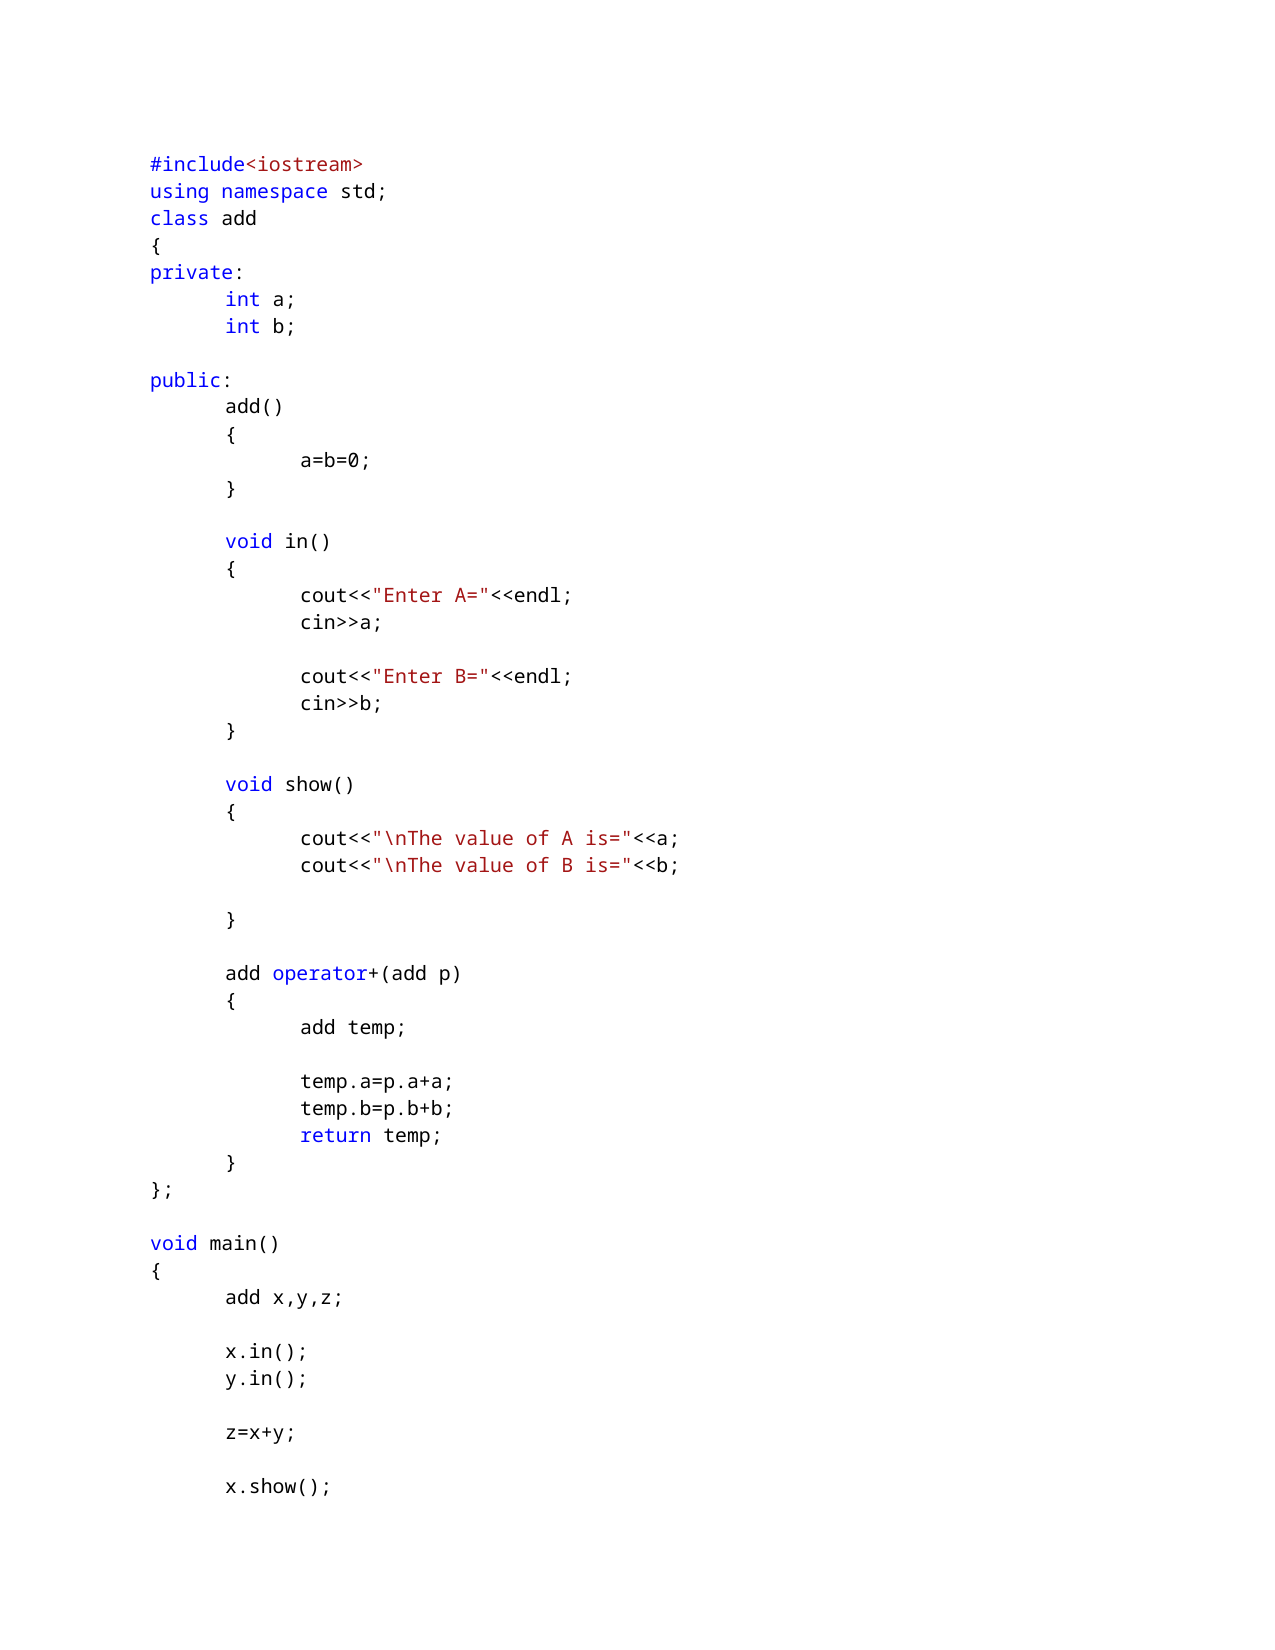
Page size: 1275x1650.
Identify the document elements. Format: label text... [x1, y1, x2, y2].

text { [150, 1256, 1125, 1283]
text temp.b=p.b+b; [150, 1094, 1125, 1121]
text private: [150, 258, 1125, 285]
text { [150, 797, 1125, 824]
text cout<<"Enter A="<<endl; [150, 582, 1125, 609]
text int b; [150, 312, 1125, 339]
text #include<iostream> [150, 150, 1125, 177]
text { [150, 231, 1125, 258]
text add temp; [150, 1013, 1125, 1040]
text } [150, 474, 1125, 501]
text y.in(); [150, 1364, 1125, 1391]
text temp.a=p.a+a; [150, 1067, 1125, 1094]
text return temp; [150, 1121, 1125, 1148]
text void main() [150, 1229, 1125, 1256]
text z=x+y; [150, 1418, 1125, 1445]
text }; [150, 1175, 1125, 1202]
text { [150, 986, 1125, 1013]
text class add [150, 204, 1125, 231]
text cin>>b; [150, 689, 1125, 717]
text add x,y,z; [150, 1283, 1125, 1310]
text cout<<"Enter B="<<endl; [150, 663, 1125, 689]
text void show() [150, 771, 1125, 797]
text { [150, 555, 1125, 582]
text cin>>a; [150, 609, 1125, 636]
text void in() [150, 528, 1125, 555]
text } [150, 717, 1125, 743]
text cout<<"\nThe value of B is="<<b; [150, 851, 1125, 878]
text { [150, 420, 1125, 447]
text x.show(); [150, 1472, 1125, 1499]
text x.in(); [150, 1337, 1125, 1364]
text cout<<"\nThe value of A is="<<a; [150, 824, 1125, 851]
text int a; [150, 285, 1125, 312]
text a=b=0; [150, 447, 1125, 474]
text add() [150, 393, 1125, 420]
text using namespace std; [150, 177, 1125, 204]
text public: [150, 366, 1125, 393]
text } [150, 905, 1125, 932]
text } [150, 1148, 1125, 1175]
text add operator+(add p) [150, 959, 1125, 986]
